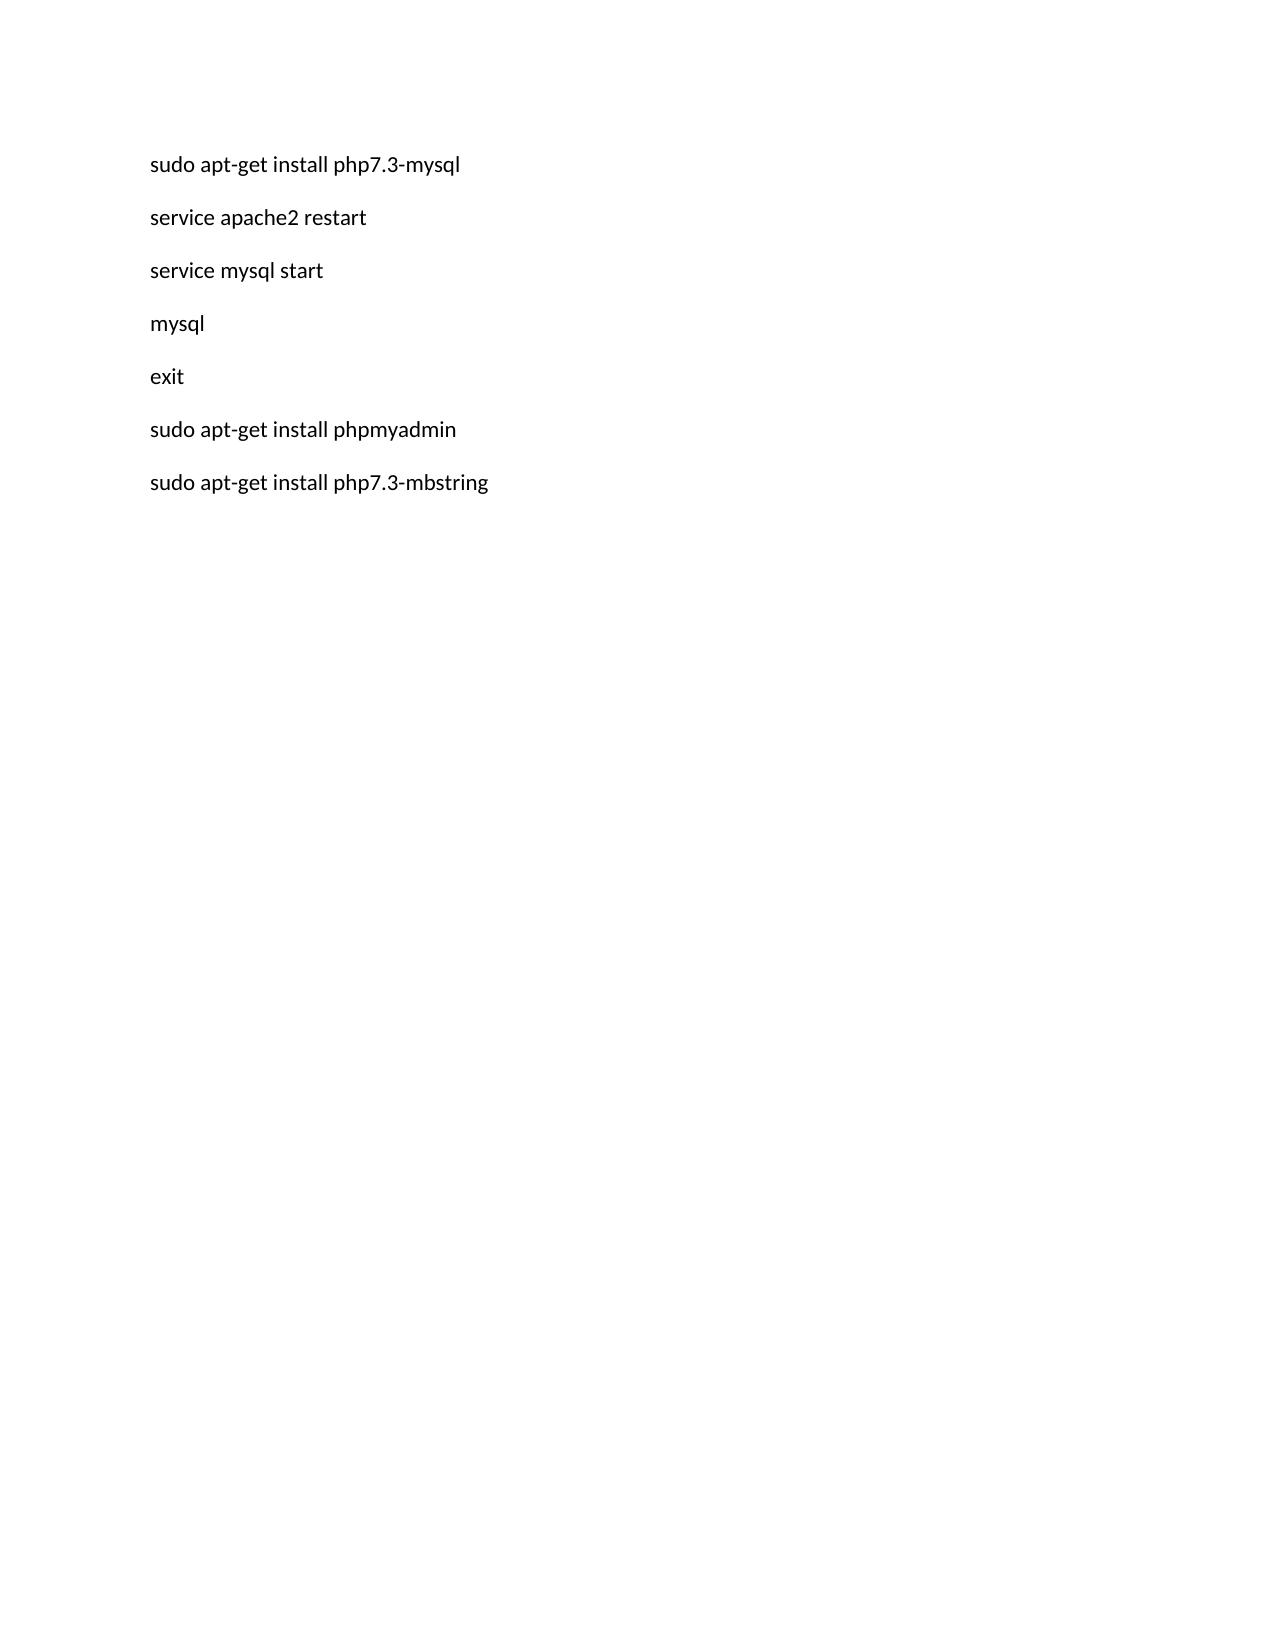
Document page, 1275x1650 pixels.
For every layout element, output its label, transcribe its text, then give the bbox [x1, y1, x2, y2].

text sudo apt-get install php7.3-mysql [150, 150, 1125, 178]
text service mysql start [150, 256, 1125, 284]
text sudo apt-get install phpmyadmin [150, 415, 1125, 443]
text exit [150, 362, 1125, 390]
text mysql [150, 309, 1125, 337]
text sudo apt-get install php7.3-mbstring [150, 468, 1125, 496]
text service apache2 restart [150, 203, 1125, 231]
